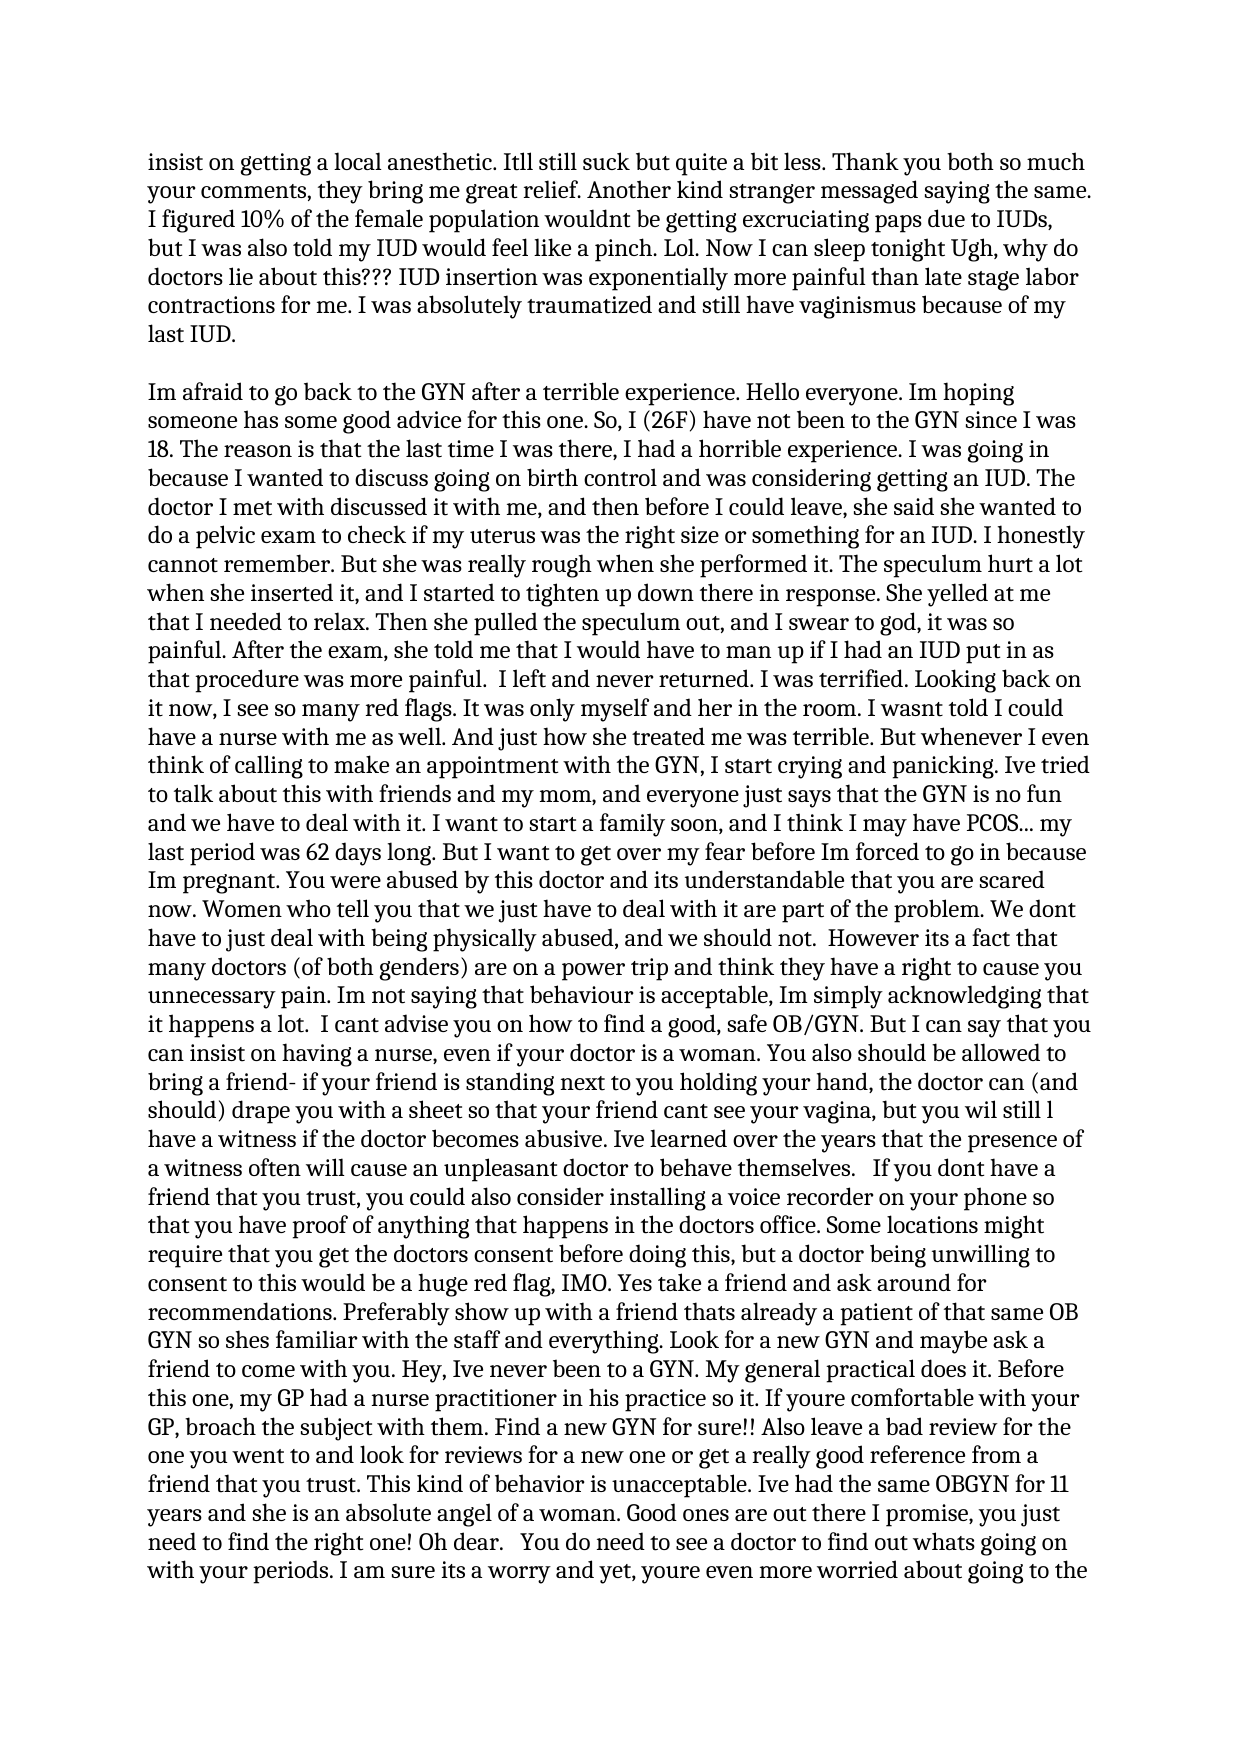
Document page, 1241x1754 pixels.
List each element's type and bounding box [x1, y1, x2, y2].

text [148, 148, 1093, 349]
text [148, 378, 1093, 1585]
